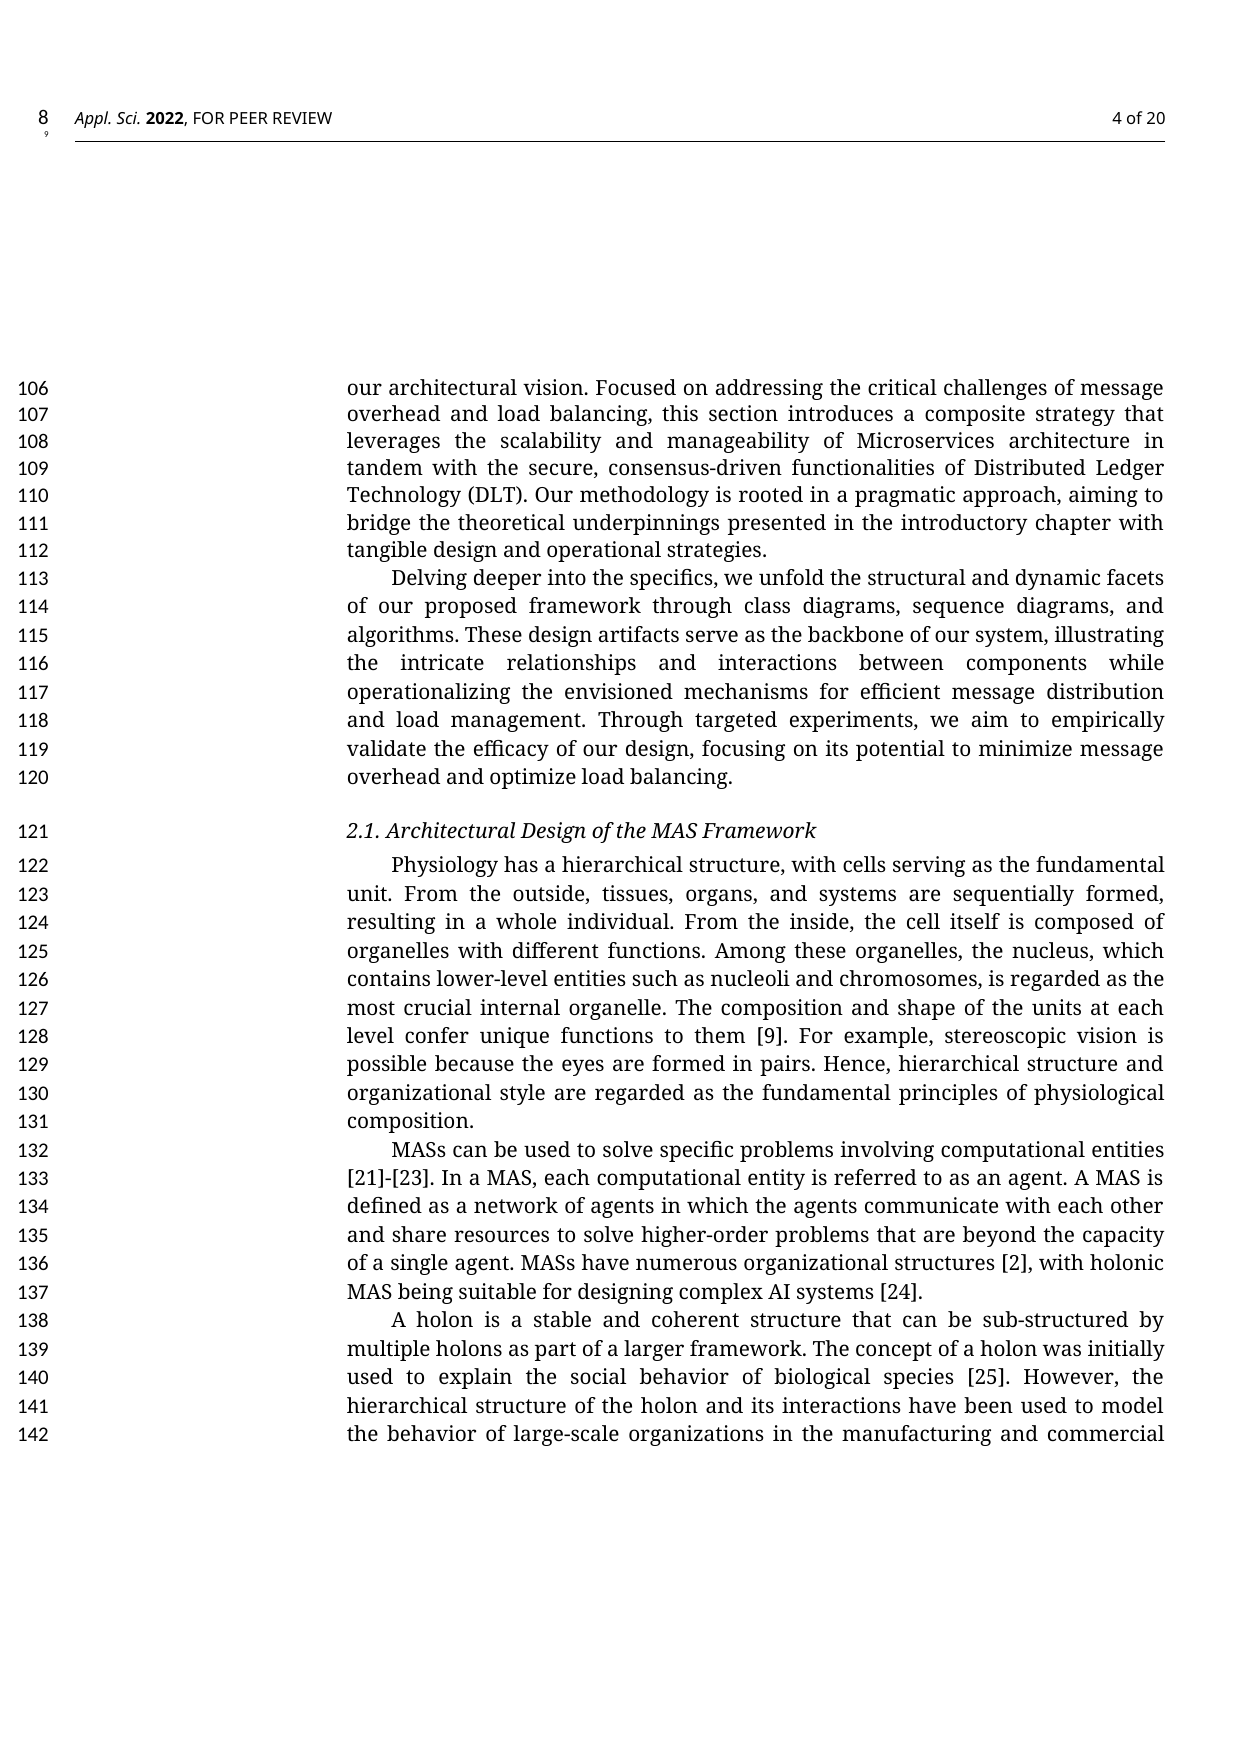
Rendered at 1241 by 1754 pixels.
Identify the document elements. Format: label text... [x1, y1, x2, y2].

text Physiology has a hierarchical structure, with cells serving as the fundamental unit. From the outside, tissues, organs, and systems are sequentially formed, resulting in a whole individual. From the inside, the cell itself is composed of organelles with different functions. Among these organelles, the nucleus, which contains lower-level entities such as nucleoli and chromosomes, is regarded as the most crucial internal organelle. The composition and shape of the units at each level confer unique functions to them [9]. For example, stereoscopic vision is possible because the eyes are formed in pairs. Hence, hierarchical structure and organizational style are regarded as the fundamental principles of physiological composition. [347, 850, 1165, 1135]
subtitle 2.1. Architectural Design of the MAS Framework [347, 816, 1165, 844]
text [347, 374, 1165, 563]
text MASs can be used to solve specific problems involving computational entities [21]-[23]. In a MAS, each computational entity is referred to as an agent. A MAS is defined as a network of agents in which the agents communicate with each other and share resources to solve higher-order problems that are beyond the capacity of a single agent. MASs have numerous organizational structures [2], with holonic MAS being suitable for designing complex AI systems [24]. [347, 1135, 1165, 1305]
text Delving deeper into the specifics, we unfold the structural and dynamic facets of our proposed framework through class diagrams, sequence diagrams, and algorithms. These design artifacts serve as the backbone of our system, illustrating the intricate relationships and interactions between components while operationalizing the envisioned mechanisms for efficient message distribution and load management. Through targeted experiments, we aim to empirically validate the efficacy of our design, focusing on its potential to minimize message overhead and optimize load balancing. [347, 563, 1165, 791]
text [347, 1305, 1165, 1448]
